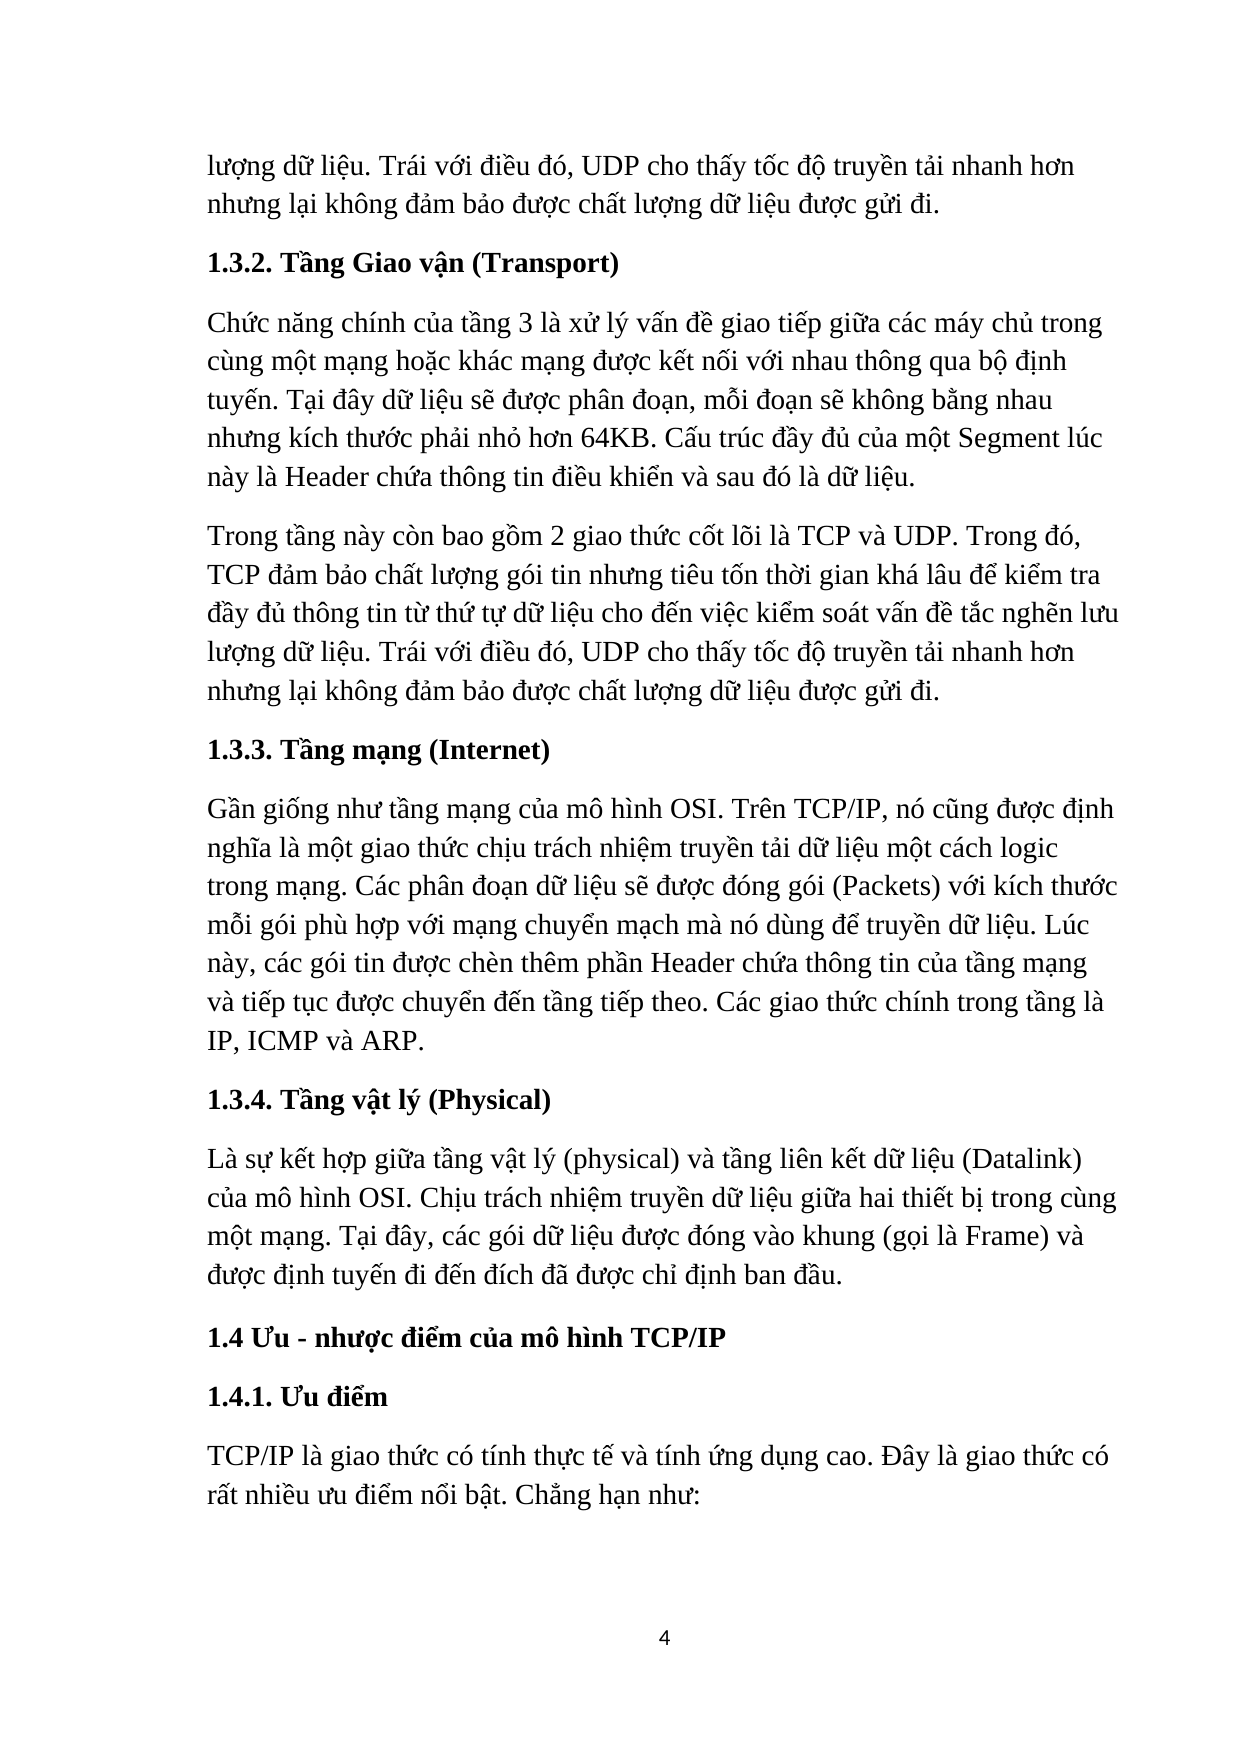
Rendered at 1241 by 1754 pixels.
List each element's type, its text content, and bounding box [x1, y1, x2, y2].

text 1.3.3. Tầng mạng (Internet) [207, 732, 1122, 766]
text Là sự kết hợp giữa tầng vật lý (physical) và tầng liên kết dữ liệu (Datalink) của mô hình OSI. Chịu trách nhiệm truyền dữ liệu giữa hai thiết bị trong cùng một mạng. Tại đây, các gói dữ liệu được đóng vào khung (gọi là Frame) và được định tuyến đi đến đích đã được chỉ định ban đầu. [207, 1141, 1122, 1291]
text TCP/IP là giao thức có tính thực tế và tính ứng dụng cao. Đây là giao thức có rất nhiều ưu điểm nổi bật. Chẳng hạn như: [207, 1438, 1122, 1511]
text 1.4.1. Ưu điểm [207, 1379, 1122, 1413]
text 1.3.4. Tầng vật lý (Physical) [207, 1082, 1122, 1116]
text Gần giống như tầng mạng của mô hình OSI. Trên TCP/IP, nó cũng được định nghĩa là một giao thức chịu trách nhiệm truyền tải dữ liệu một cách logic trong mạng. Các phân đoạn dữ liệu sẽ được đóng gói (Packets) với kích thước mỗi gói phù hợp với mạng chuyển mạch mà nó dùng để truyền dữ liệu. Lúc này, các gói tin được chèn thêm phần Header chứa thông tin của tầng mạng và tiếp tục được chuyển đến tầng tiếp theo. Các giao thức chính trong tầng là IP, ICMP và ARP. [207, 791, 1122, 1056]
text 1.3.2. Tầng Giao vận (Transport) [207, 246, 1122, 279]
subtitle 1.4 Ưu - nhược điểm của mô hình TCP/IP [207, 1321, 1122, 1354]
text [207, 148, 1122, 220]
